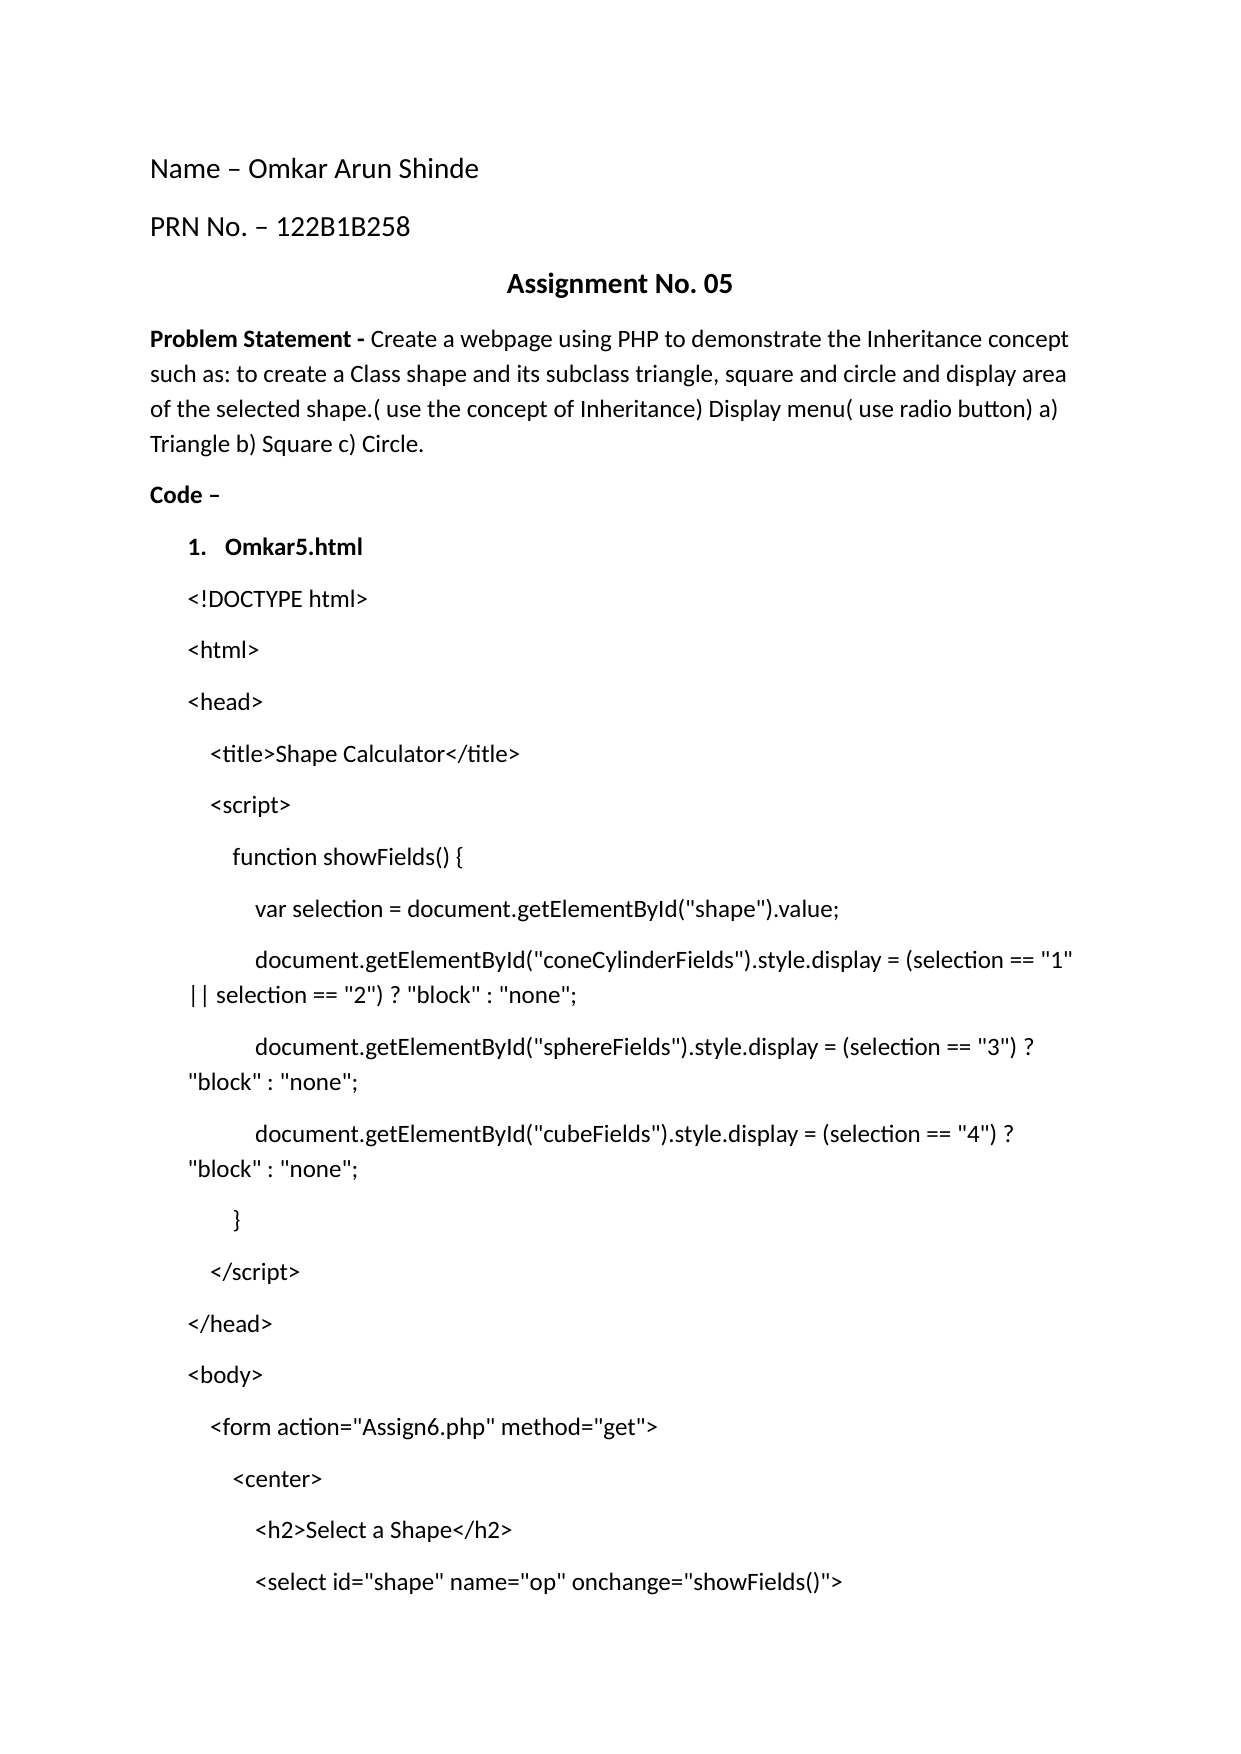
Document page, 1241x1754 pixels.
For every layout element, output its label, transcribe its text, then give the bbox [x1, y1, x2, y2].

text <head> [187, 686, 1090, 717]
text Code – [150, 479, 1090, 510]
text <form action="Assign6.php" method="get"> [187, 1411, 1090, 1442]
text document.getElementById("sphereFields").style.display = (selection == "3") ? "block" : "none"; [187, 1031, 1090, 1097]
text Name – Omkar Arun Shinde [150, 150, 1090, 186]
text <title>Shape Calculator</title> [187, 738, 1090, 768]
text PRN No. – 122B1B258 [150, 208, 1090, 243]
text } [187, 1204, 1090, 1235]
text </script> [187, 1256, 1090, 1287]
text <body> [187, 1359, 1090, 1390]
list Omkar5.html [187, 531, 1090, 562]
text <center> [187, 1463, 1090, 1493]
text Problem Statement - Create a webpage using PHP to demonstrate the Inheritance concept such as: to create a Class shape and its subclass triangle, square and circle and display area of the selected shape.( use the concept of Inheritance) Display menu( use radio button) a) Triangle b) Square c) Circle. [150, 323, 1090, 458]
text var selection = document.getElementById("shape").value; [187, 893, 1090, 923]
text function showFields() { [187, 841, 1090, 872]
text <html> [187, 634, 1090, 665]
text <script> [187, 789, 1090, 820]
text document.getElementById("coneCylinderFields").style.display = (selection == "1" || selection == "2") ? "block" : "none"; [187, 944, 1090, 1010]
text <h2>Select a Shape</h2> [187, 1514, 1090, 1545]
text <select id="shape" name="op" onchange="showFields()"> [187, 1566, 1090, 1597]
text Assignment No. 05 [150, 265, 1090, 301]
text <!DOCTYPE html> [187, 583, 1090, 613]
text </head> [187, 1308, 1090, 1338]
text document.getElementById("cubeFields").style.display = (selection == "4") ? "block" : "none"; [187, 1118, 1090, 1183]
